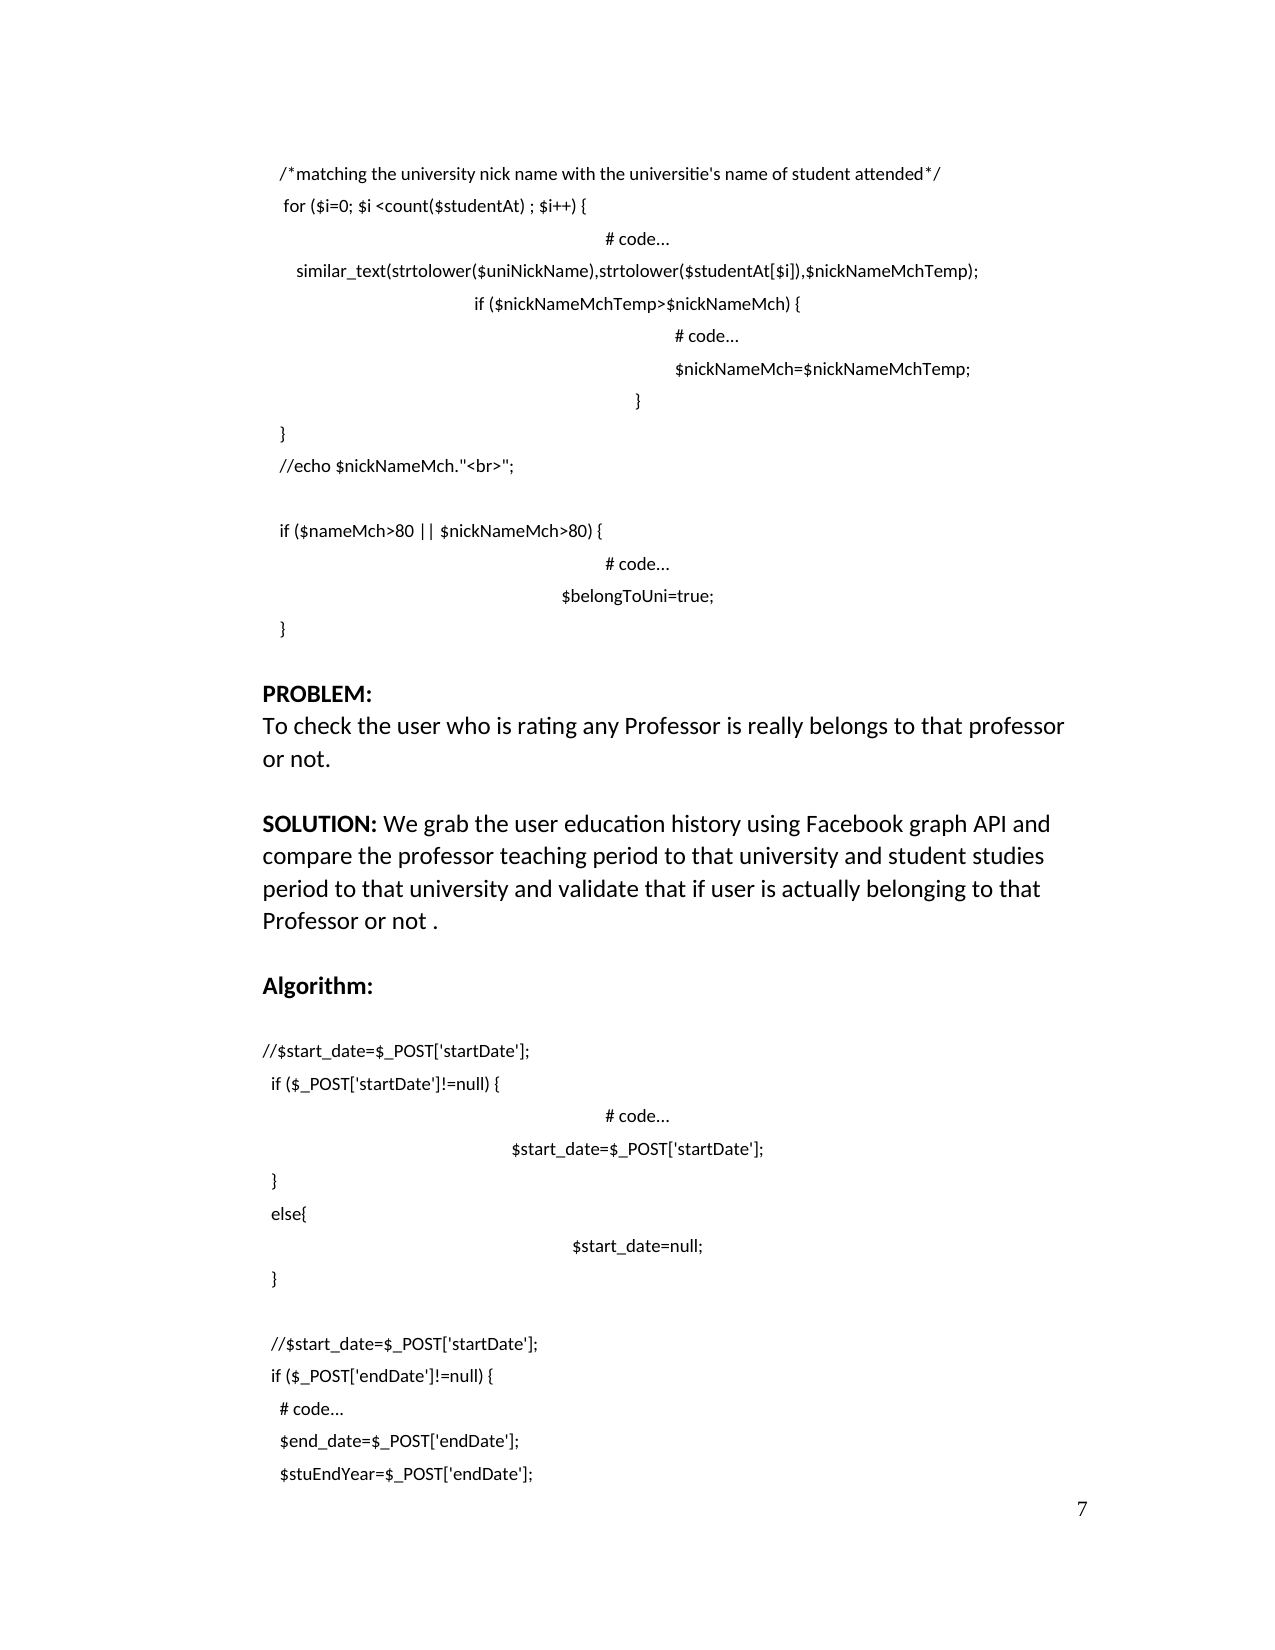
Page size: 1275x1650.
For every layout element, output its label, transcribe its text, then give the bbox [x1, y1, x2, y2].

text $nickNameMch=$nickNameMchTemp; [262, 352, 1087, 384]
text /*matching the university nick name with the universitie's name of student attended*/ [262, 157, 1087, 189]
text # code... [262, 1392, 1087, 1424]
text $end_date=$_POST['endDate']; [262, 1424, 1087, 1457]
text # code... [262, 222, 1087, 254]
text # code... [262, 1099, 1087, 1132]
text //echo $nickNameMch."<br>"; [262, 449, 1087, 482]
text To check the user who is rating any Professor is really belongs to that professor or not. [262, 709, 1087, 774]
text $stuEndYear=$_POST['endDate']; [262, 1457, 1087, 1489]
text if ($nameMch>80 || $nickNameMch>80) { [262, 514, 1087, 547]
text if ($_POST['startDate']!=null) { [262, 1067, 1087, 1099]
text } [262, 1262, 1087, 1294]
text $start_date=$_POST['startDate']; [262, 1132, 1087, 1164]
text //$start_date=$_POST['startDate']; [262, 1327, 1087, 1359]
text for ($i=0; $i <count($studentAt) ; $i++) { [262, 189, 1087, 222]
text SOLUTION: We grab the user education history using Facebook graph API and compare the professor teaching period to that university and student studies period to that university and validate that if user is actually belonging to that Professor or not . [262, 807, 1087, 937]
text if ($_POST['endDate']!=null) { [262, 1359, 1087, 1392]
text if ($nickNameMchTemp>$nickNameMch) { [262, 287, 1087, 319]
text else{ [262, 1197, 1087, 1229]
text # code... [262, 319, 1087, 352]
text Algorithm: [262, 969, 1087, 1002]
text # code... [262, 547, 1087, 579]
text PROBLEM: [262, 677, 1087, 709]
text } [262, 417, 1087, 449]
text $belongToUni=true; [262, 579, 1087, 612]
text $start_date=null; [262, 1229, 1087, 1262]
text //$start_date=$_POST['startDate']; [262, 1034, 1087, 1067]
text similar_text(strtolower($uniNickName),strtolower($studentAt[$i]),$nickNameMchTemp); [262, 254, 1087, 287]
text } [262, 1164, 1087, 1197]
text } [262, 612, 1087, 644]
text } [262, 384, 1087, 417]
